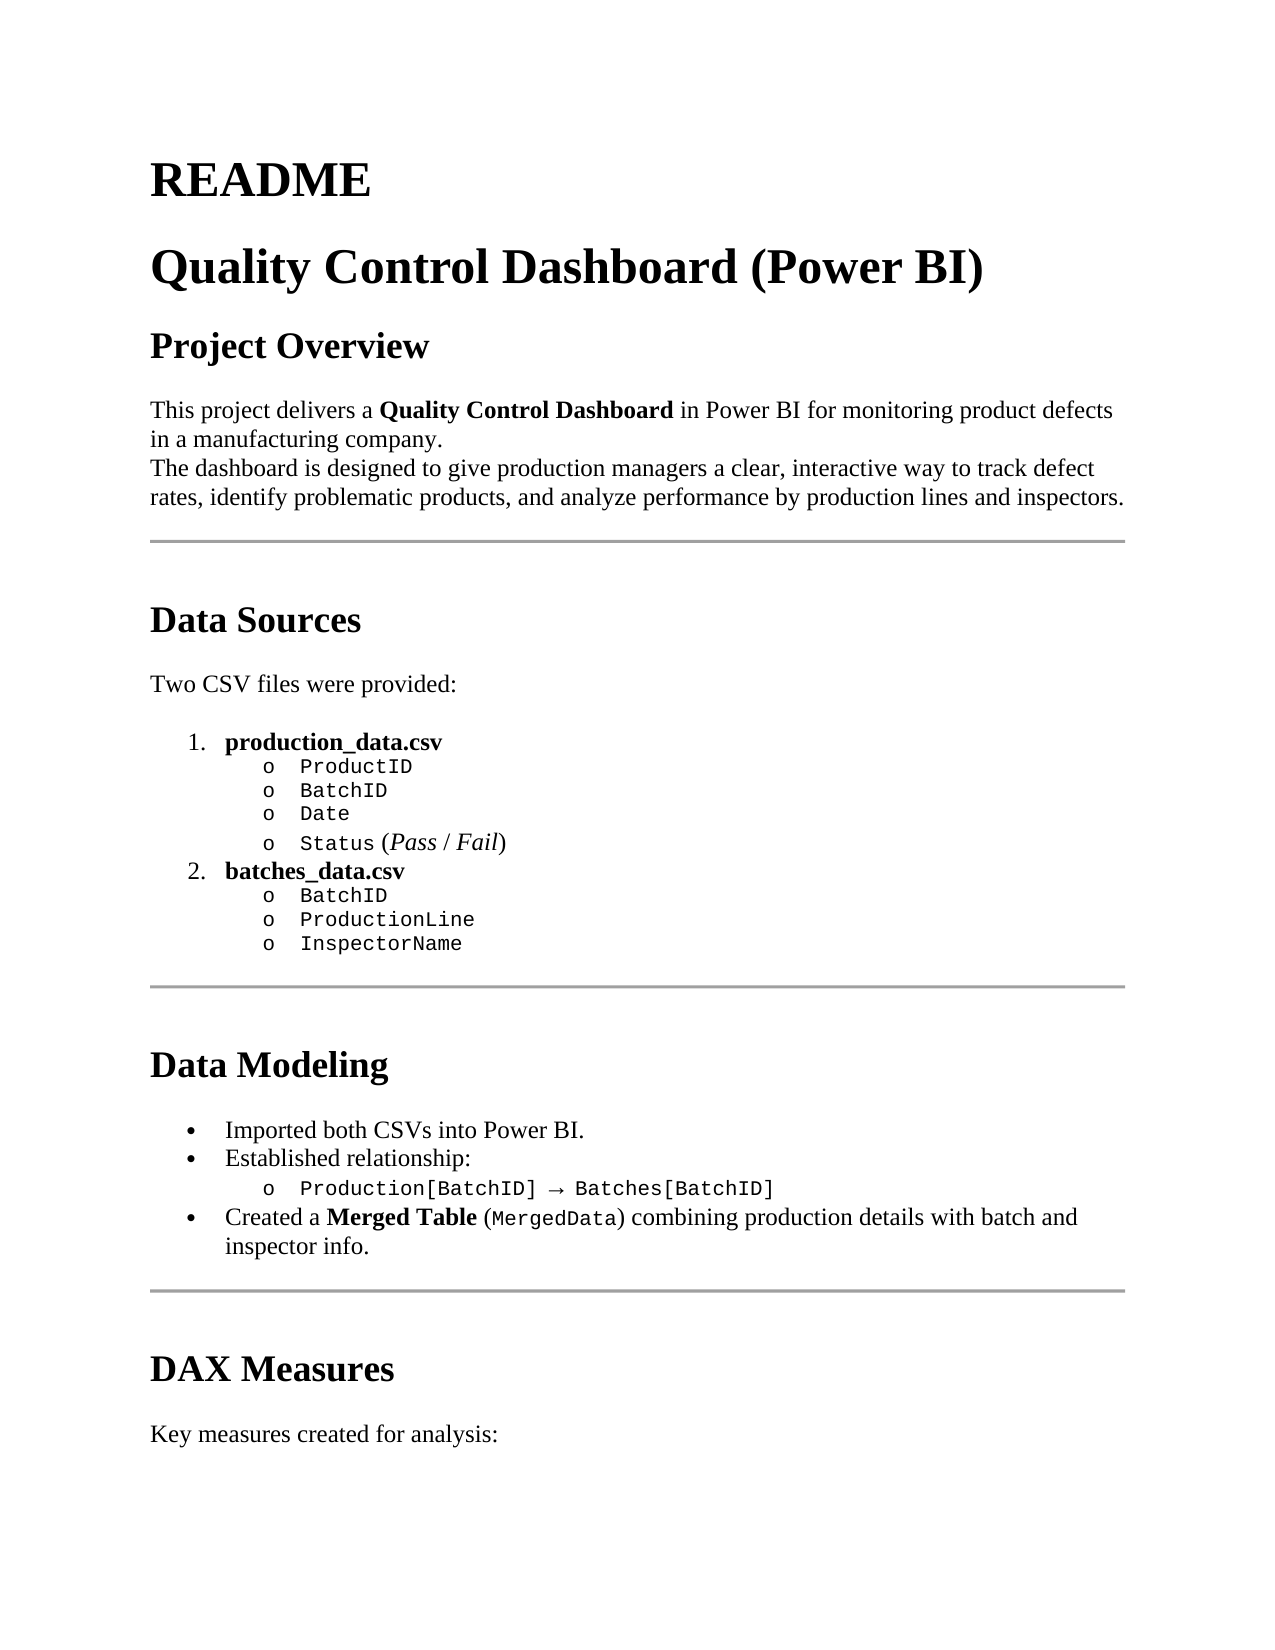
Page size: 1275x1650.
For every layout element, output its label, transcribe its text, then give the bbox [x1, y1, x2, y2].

list Imported both CSVs into Power BI. [187, 1115, 1125, 1143]
list Status (Pass / Fail) [262, 827, 1125, 856]
list ProductionLine [262, 909, 1125, 932]
text Project Overview [150, 323, 1125, 366]
list batches_data.csv [187, 856, 1125, 885]
text Key measures created for analysis: [150, 1419, 1125, 1448]
list production_data.csv [187, 727, 1125, 756]
text Data Sources [150, 597, 1125, 640]
list BatchID [262, 885, 1125, 909]
list Date [262, 803, 1125, 827]
text This project delivers a Quality Control Dashboard in Power BI for monitoring product defects in a manufacturing company. The dashboard is designed to give production managers a clear, interactive way to track defect rates, identify problematic products, and analyze performance by production lines and inspectors. [150, 396, 1125, 511]
list ProductID [262, 756, 1125, 779]
text README [150, 150, 1125, 207]
text Data Modeling [150, 1042, 1125, 1086]
list Established relationship: [187, 1143, 1125, 1172]
list InspectorName [262, 932, 1125, 956]
text Two CSV files were provided: [150, 669, 1125, 698]
text DAX Measures [150, 1347, 1125, 1390]
list Production[BatchID] → Batches[BatchID] [262, 1172, 1125, 1202]
list BatchID [262, 779, 1125, 803]
text Quality Control Dashboard (Power BI) [150, 237, 1125, 294]
list Created a Merged Table (MergedData) combining production details with batch and inspector info. [187, 1202, 1125, 1260]
